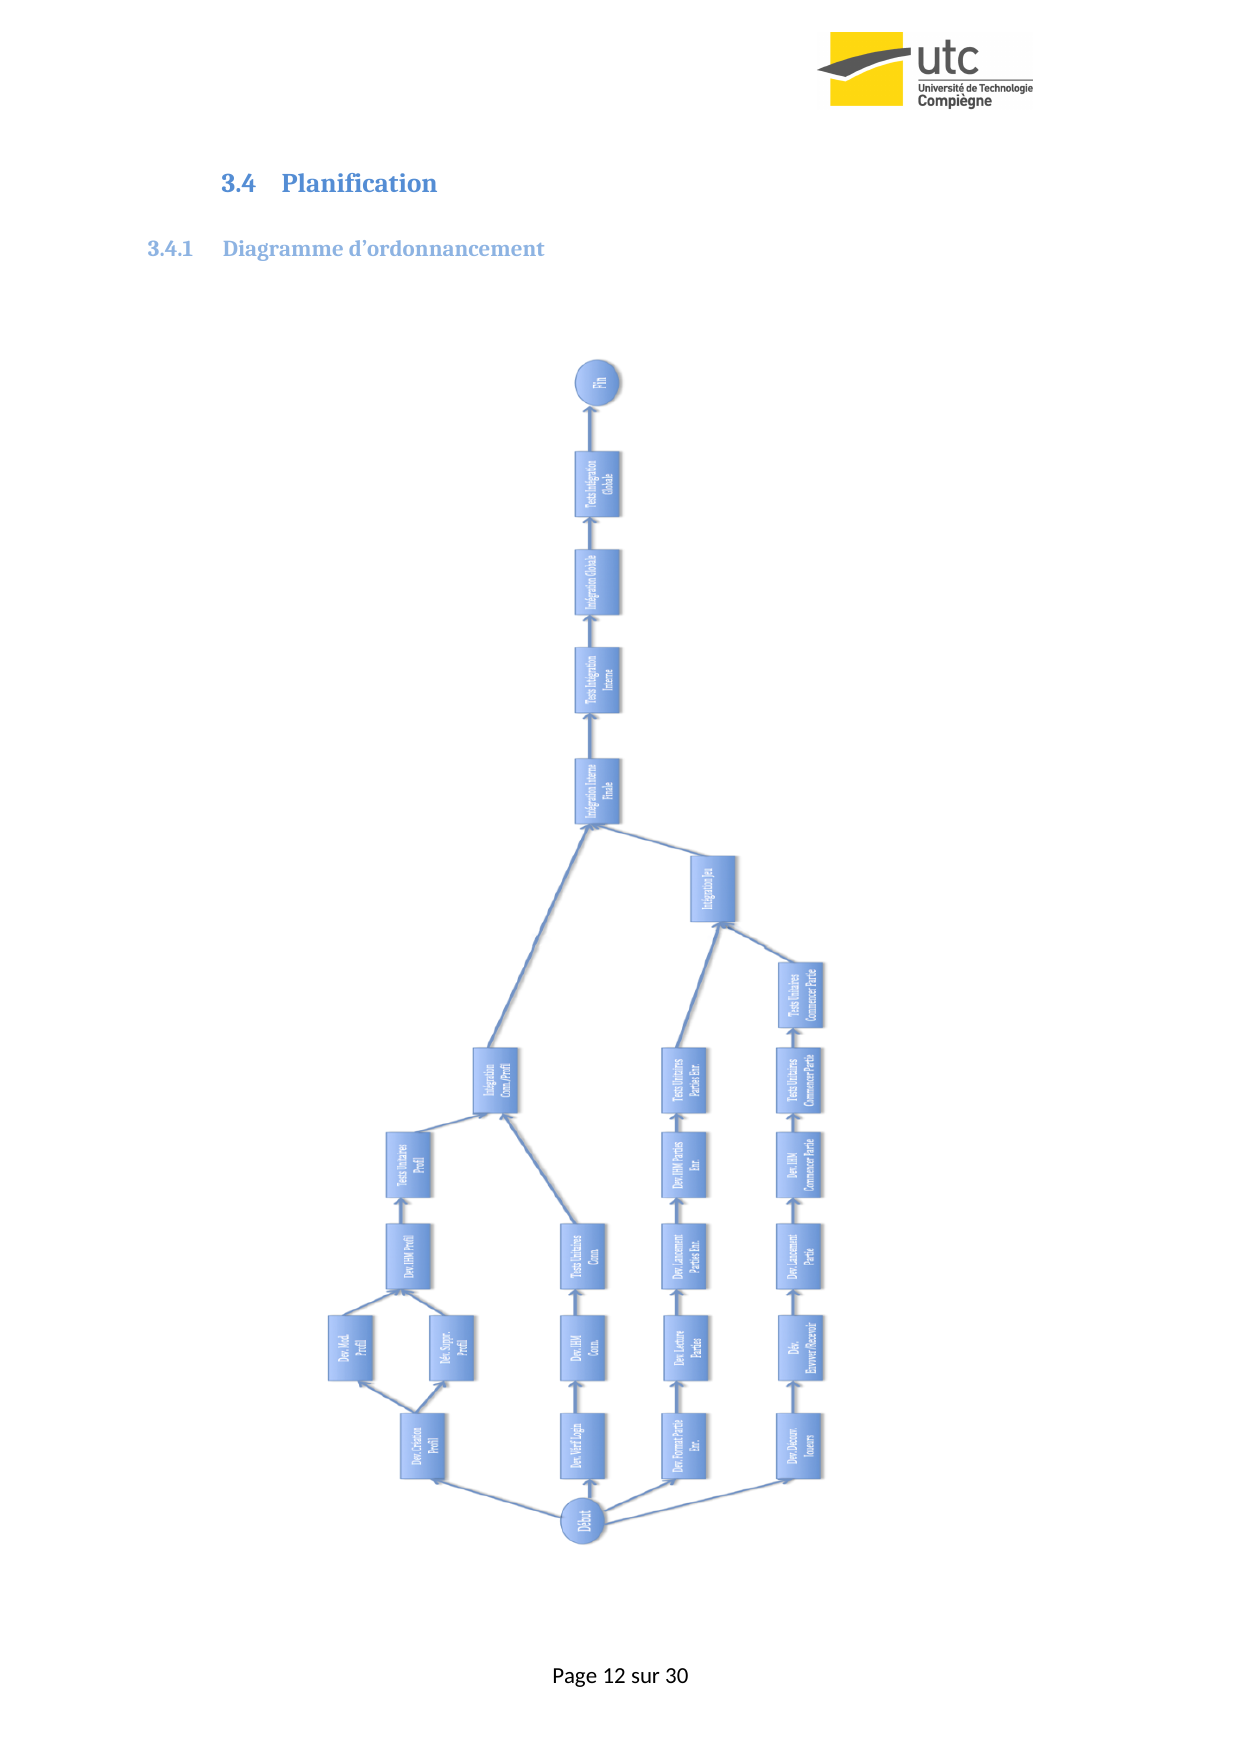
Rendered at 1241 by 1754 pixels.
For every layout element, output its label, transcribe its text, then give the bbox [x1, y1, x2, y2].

subtitle Planification [221, 168, 1093, 199]
picture [816, 32, 1033, 110]
subtitle Diagramme d’ordonnancement [148, 236, 1093, 262]
picture [286, 337, 922, 1555]
